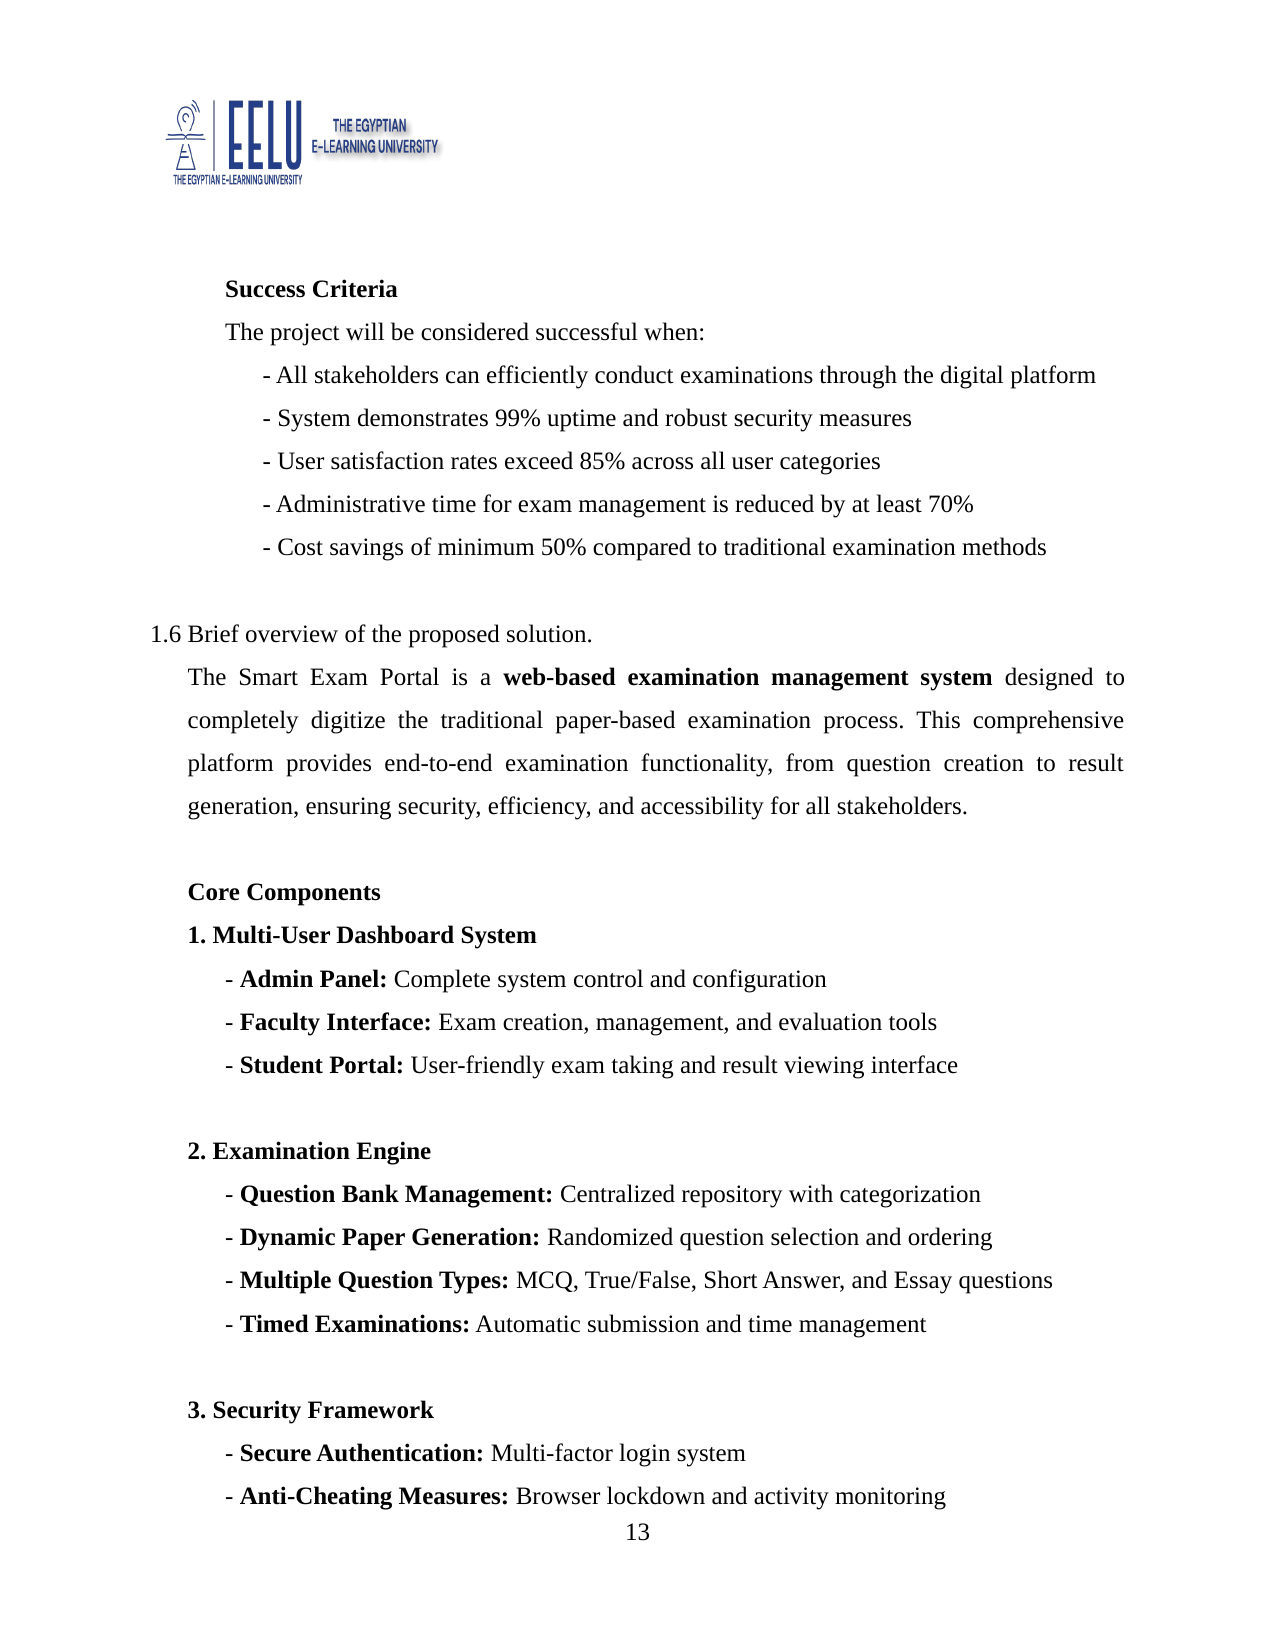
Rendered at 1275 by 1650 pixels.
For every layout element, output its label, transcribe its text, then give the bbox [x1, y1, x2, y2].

list - System demonstrates 99% uptime and robust security measures [225, 403, 1125, 432]
list - Question Bank Management: Centralized repository with categorization [187, 1179, 1125, 1208]
list 2. Examination Engine [187, 1136, 1125, 1165]
list - Dynamic Paper Generation: Randomized question selection and ordering [187, 1222, 1125, 1251]
list - Admin Panel: Complete system control and configuration [187, 964, 1125, 992]
list The project will be considered successful when: [187, 317, 1125, 346]
picture [150, 75, 444, 188]
list Core Components [187, 877, 1125, 906]
list - Faculty Interface: Exam creation, management, and evaluation tools [187, 1007, 1125, 1036]
list The Smart Exam Portal is a web-based examination management system designed to completely digitize the traditional paper-based examination process. This comprehensive platform provides end-to-end examination functionality, from question creation to result generation, ensuring security, efficiency, and accessibility for all stakeholders. [187, 662, 1125, 820]
list - All stakeholders can efficiently conduct examinations through the digital platform [225, 360, 1125, 389]
list - Administrative time for exam management is reduced by at least 70% [225, 489, 1125, 518]
list - Cost savings of minimum 50% compared to traditional examination methods [225, 532, 1125, 561]
list Success Criteria [187, 274, 1125, 302]
list - Timed Examinations: Automatic submission and time management [187, 1309, 1125, 1337]
list - Anti-Cheating Measures: Browser lockdown and activity monitoring [187, 1481, 1125, 1510]
list 3. Security Framework [187, 1395, 1125, 1424]
list Brief overview of the proposed solution. [150, 619, 1125, 647]
list 1. Multi-User Dashboard System [187, 921, 1125, 949]
list - Multiple Question Types: MCQ, True/False, Short Answer, and Essay questions [187, 1266, 1125, 1294]
list - Student Portal: User-friendly exam taking and result viewing interface [187, 1050, 1125, 1079]
list - User satisfaction rates exceed 85% across all user categories [225, 446, 1125, 475]
list - Secure Authentication: Multi-factor login system [187, 1438, 1125, 1467]
